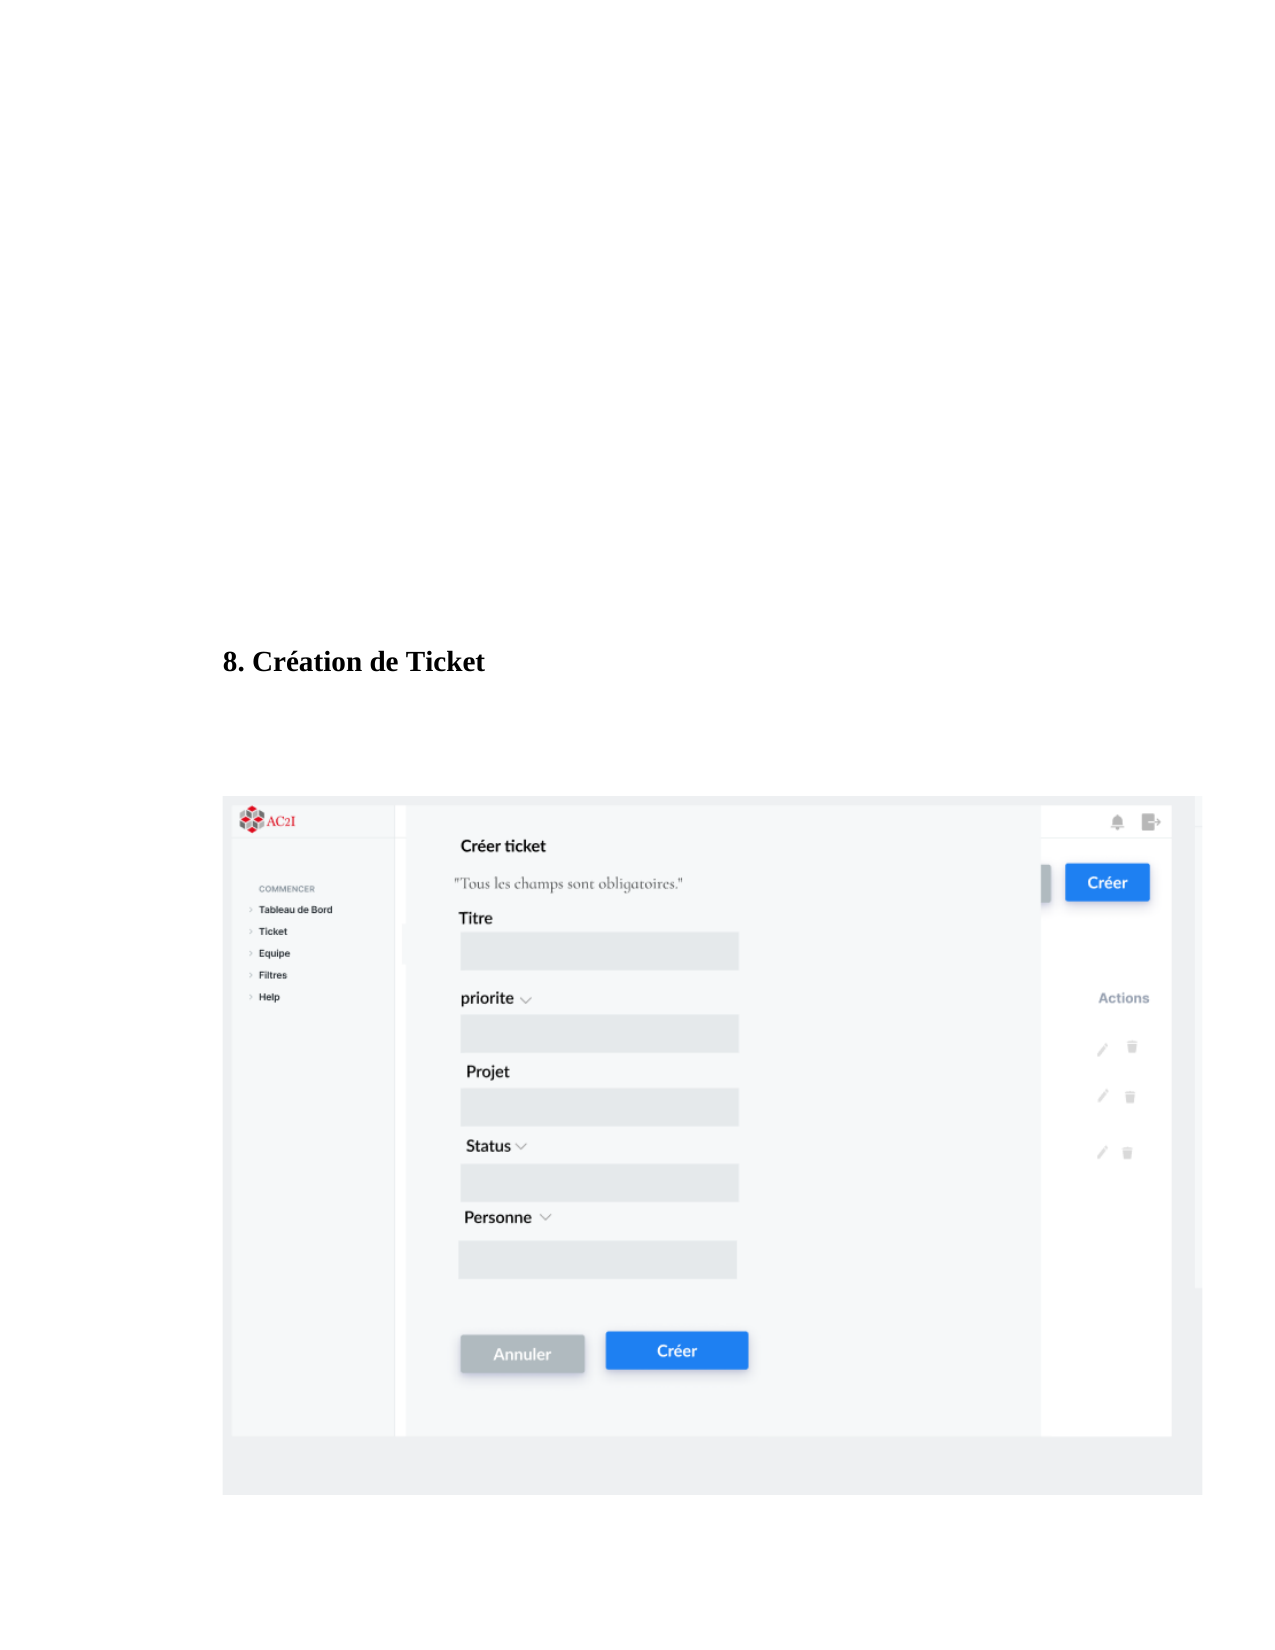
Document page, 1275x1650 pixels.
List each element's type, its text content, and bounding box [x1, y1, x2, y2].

picture [222, 796, 1203, 1495]
text 8. Création de Ticket [223, 644, 1127, 678]
